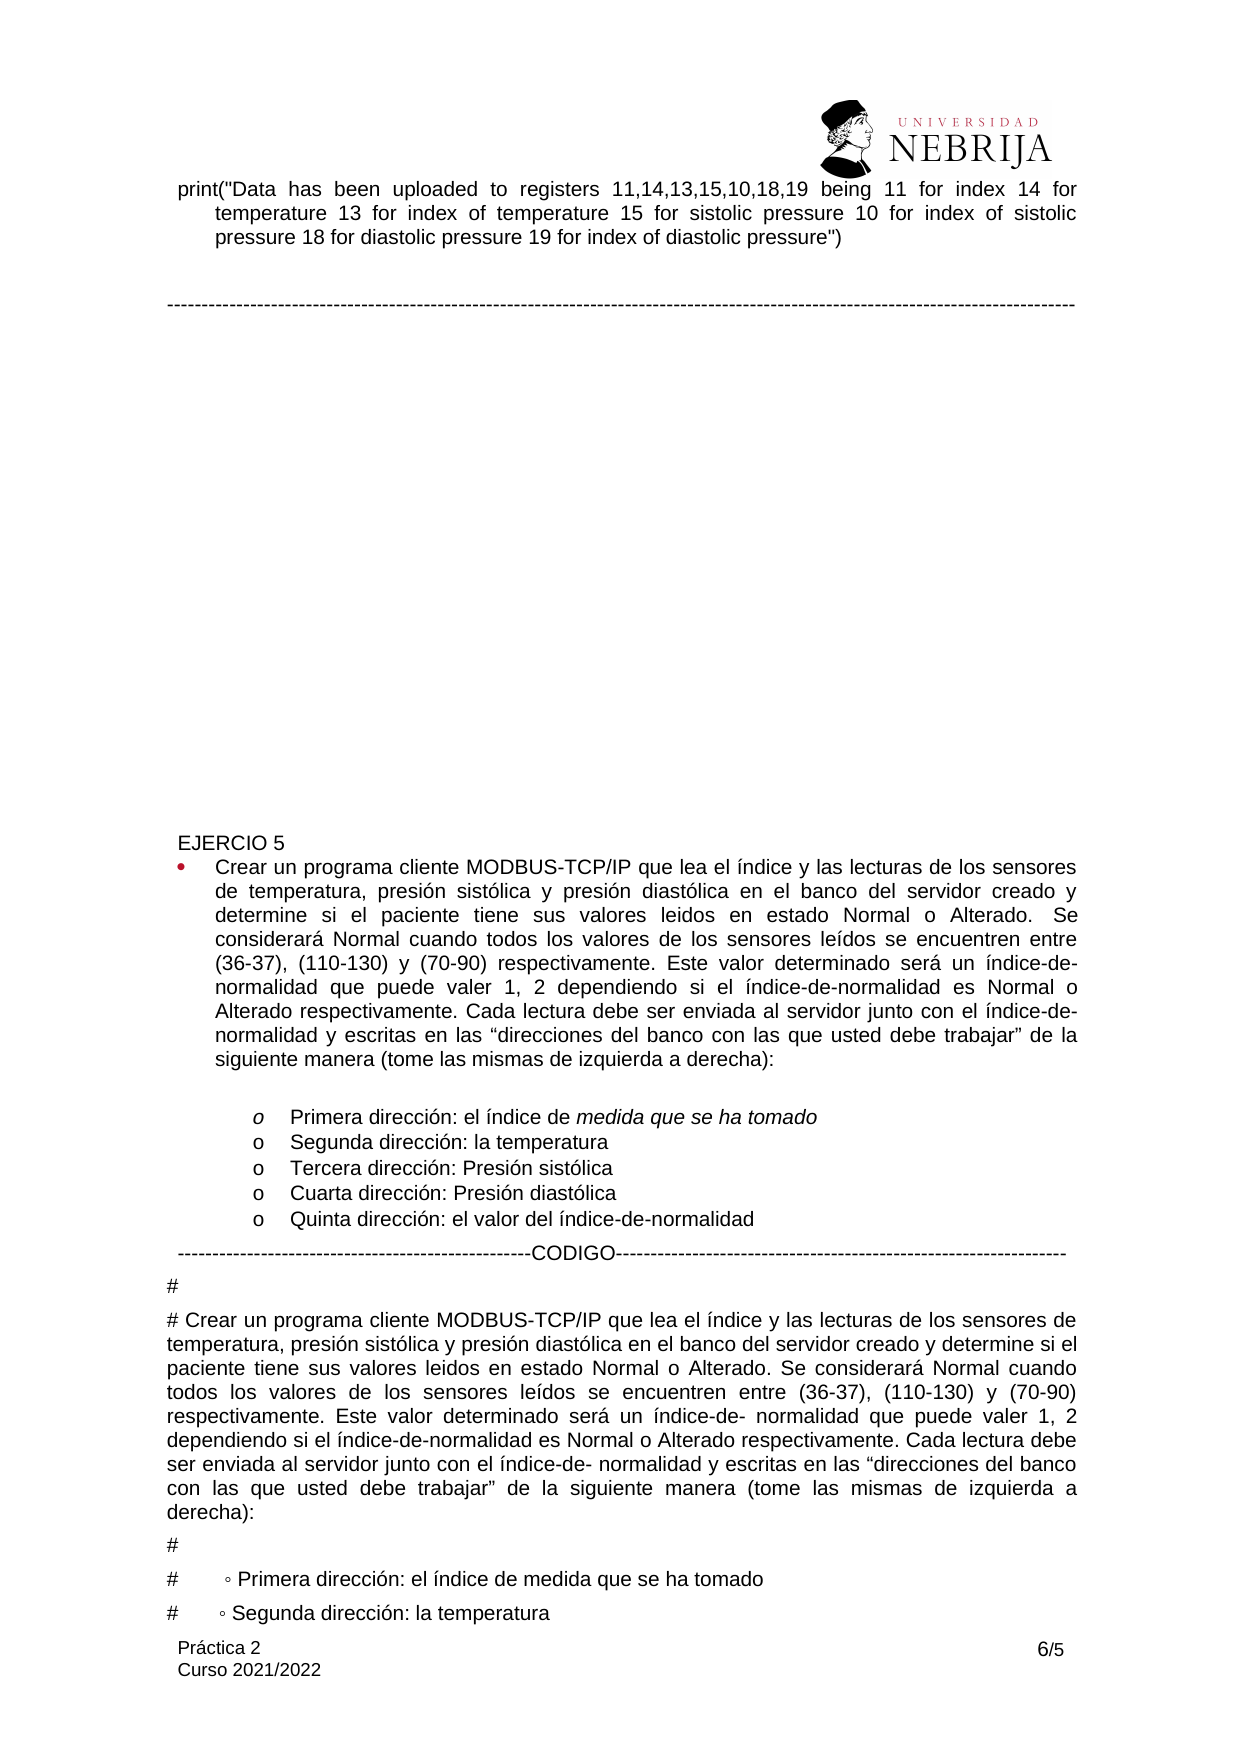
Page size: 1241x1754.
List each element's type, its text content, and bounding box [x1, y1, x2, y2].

list print("Data has been uploaded to registers 11,14,13,15,10,18,19 being 11 for index 14 for temperature 13 for index of temperature 15 for sistolic pressure 10 for index of sistolic pressure 18 for diastolic pressure 19 for index of diastolic pressure") [177, 177, 1079, 249]
list Crear un programa cliente MODBUS-TCP/IP que lea el índice y las lecturas de los sensores de temperatura, presión sistólica y presión diastólica en el banco del servidor creado y determine si el paciente tiene sus valores leidos en estado Normal o Alterado. Se considerará Normal cuando todos los valores de los sensores leídos se encuentren entre (36-37), (110-130) y (70-90) respectivamente. Este valor determinado será un índice-de- normalidad que puede valer 1, 2 dependiendo si el índice-de-normalidad es Normal o Alterado respectivamente. Cada lectura debe ser enviada al servidor junto con el índice-de- normalidad y escritas en las “direcciones del banco con las que usted debe trabajar” de la siguiente manera (tome las mismas de izquierda a derecha): [177, 854, 1079, 1070]
list # [167, 1533, 1079, 1557]
list # ◦ Primera dirección: el índice de medida que se ha tomado [167, 1567, 1079, 1591]
list EJERCIO 5 [177, 831, 1079, 854]
list ---------------------------------------------------CODIGO----------------------------------------------------------------- [177, 1241, 1079, 1265]
picture [820, 100, 1053, 177]
list Primera dirección: el índice de medida que se ha tomado [252, 1104, 1090, 1129]
list Quinta dirección: el valor del índice-de-normalidad [252, 1206, 1090, 1231]
list Cuarta dirección: Presión diastólica [252, 1180, 1090, 1206]
list # [167, 1274, 1079, 1298]
list ----------------------------------------------------------------------------------------------------------------------------------- [167, 292, 1079, 316]
list # Crear un programa cliente MODBUS-TCP/IP que lea el índice y las lecturas de los sensores de temperatura, presión sistólica y presión diastólica en el banco del servidor creado y determine si el paciente tiene sus valores leidos en estado Normal o Alterado. Se considerará Normal cuando todos los valores de los sensores leídos se encuentren entre (36-37), (110-130) y (70-90) respectivamente. Este valor determinado será un índice-de- normalidad que puede valer 1, 2 dependiendo si el índice-de-normalidad es Normal o Alterado respectivamente. Cada lectura debe ser enviada al servidor junto con el índice-de- normalidad y escritas en las “direcciones del banco con las que usted debe trabajar” de la siguiente manera (tome las mismas de izquierda a derecha): [167, 1308, 1079, 1524]
list Segunda dirección: la temperatura [252, 1129, 1090, 1155]
list Tercera dirección: Presión sistólica [252, 1155, 1090, 1180]
list # ◦ Segunda dirección: la temperatura [167, 1601, 1079, 1624]
